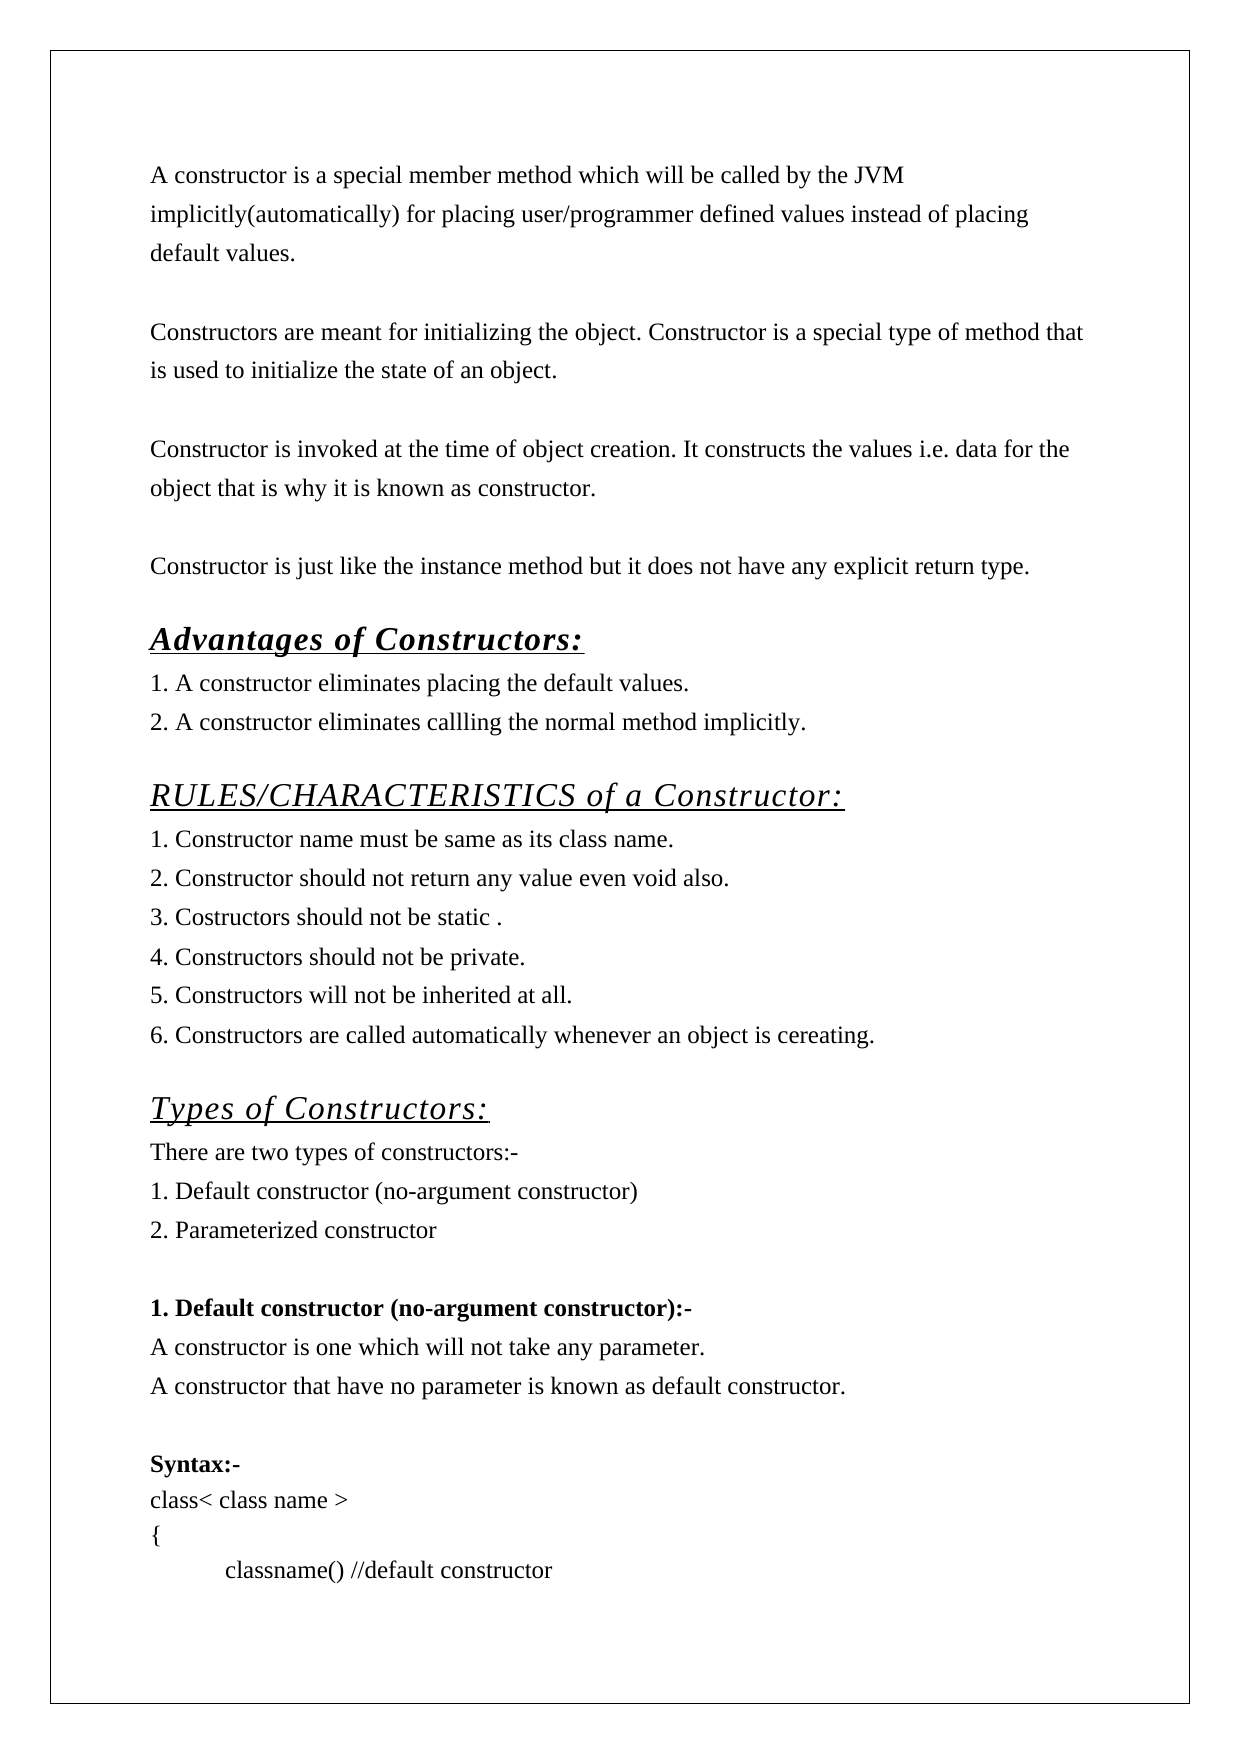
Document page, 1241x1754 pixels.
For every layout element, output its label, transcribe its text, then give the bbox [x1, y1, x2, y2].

text classname() //default constructor [150, 1549, 1090, 1584]
text class< class name > [150, 1478, 1090, 1513]
text A constructor is one which will not take any parameter. A constructor that have no parameter is known as default constructor. Syntax:- [150, 1322, 1090, 1478]
text { [150, 1513, 1090, 1549]
text A constructor is a special member method which will be called by the JVM implicitly(automatically) for placing user/programmer defined values instead of placing default values. Constructors are meant for initializing the object. Constructor is a special type of method that is used to initialize the state of an object. Constructor is invoked at the time of object creation. It constructs the values i.e. data for the object that is why it is known as constructor. Constructor is just like the instance method but it does not have any explicit return type. Advantages of Constructors: 1. A constructor eliminates placing the default values. 2. A constructor eliminates callling the normal method implicitly. RULES/CHARACTERISTICS of a Constructor: 1. Constructor name must be same as its class name. 2. Constructor should not return any value even void also. 3. Costructors should not be static . 4. Constructors should not be private. 5. Constructors will not be inherited at all. 6. Constructors are called automatically whenever an object is cereating. Types of Constructors: There are two types of constructors:- 1. Default constructor (no-argument constructor) 2. Parameterized constructor 1. Default constructor (no-argument constructor):- [150, 150, 1090, 1322]
